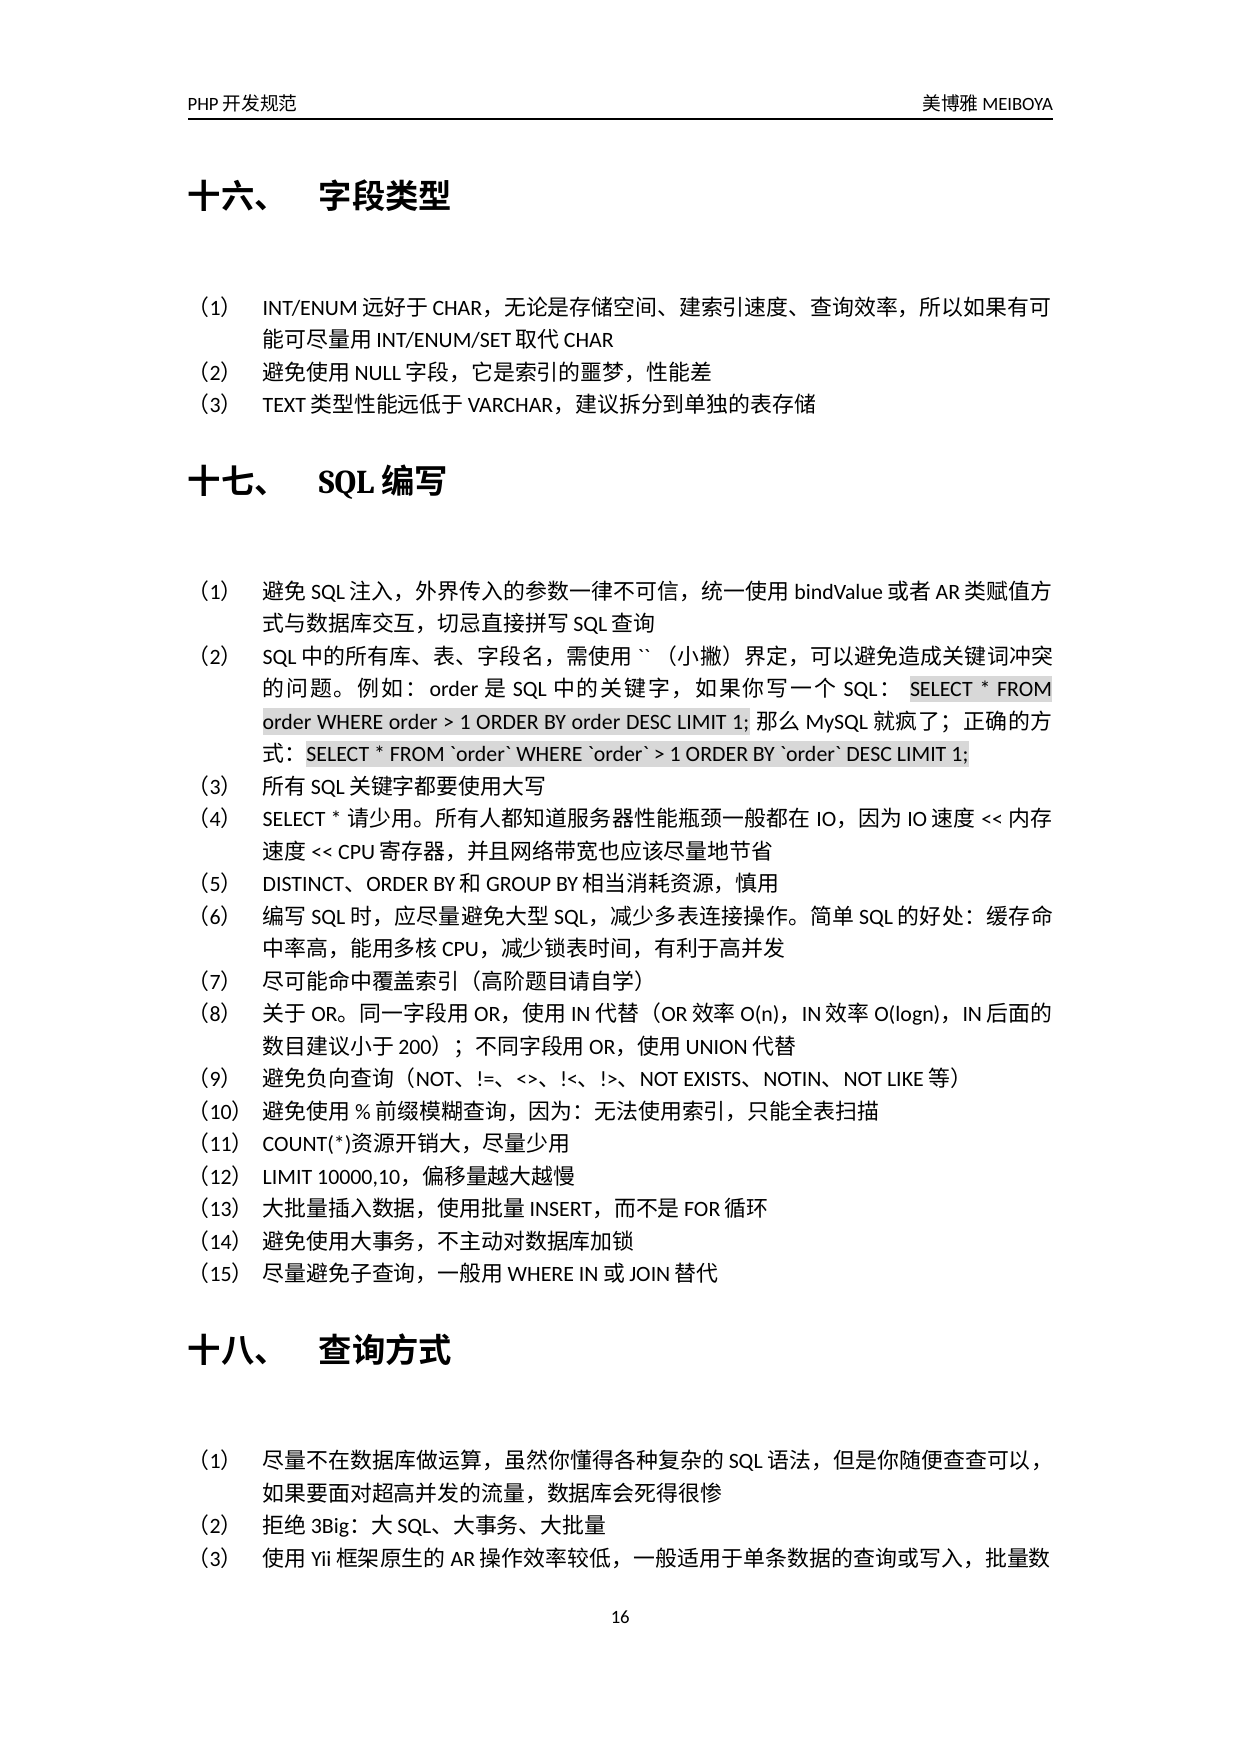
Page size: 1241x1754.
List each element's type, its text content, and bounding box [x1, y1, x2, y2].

list INT/ENUM远好于CHAR，无论是存储空间、建索引速度、查询效率，所以如果有可能可尽量用INT/ENUM/SET取代CHAR [187, 289, 1053, 354]
list 避免使用NULL字段，它是索引的噩梦，性能差 [187, 354, 1053, 387]
list LIMIT 10000,10，偏移量越大越慢 [187, 1158, 1053, 1191]
list 避免负向查询（NOT、!=、<>、!<、!>、NOT EXISTS、NOTIN、NOT LIKE等） [187, 1061, 1053, 1093]
list 避免使用大事务，不主动对数据库加锁 [187, 1223, 1053, 1256]
list SQL中的所有库、表、字段名，需使用 `` （小撇）界定，可以避免造成关键词冲突的问题。例如：order是SQL中的关键字，如果你写一个SQL： SELECT * FROM order WHERE order > 1 ORDER BY order DESC LIMIT 1; 那么MySQL就疯了；正确的方式：SELECT * FROM `order` WHERE `order` > 1 ORDER BY `order` DESC LIMIT 1; [187, 638, 1053, 768]
list 关于OR。同一字段用OR，使用IN代替（OR效率O(n)，IN效率O(logn)，IN后面的数目建议小于200）；不同字段用OR，使用UNION代替 [187, 996, 1053, 1061]
subtitle 查询方式 [187, 1316, 1053, 1381]
list SELECT * 请少用。所有人都知道服务器性能瓶颈一般都在IO，因为IO速度 << 内存速度 << CPU寄存器，并且网络带宽也应该尽量地节省 [187, 801, 1053, 866]
list 所有SQL关键字都要使用大写 [187, 768, 1053, 801]
list DISTINCT、ORDER BY和GROUP BY相当消耗资源，慎用 [187, 866, 1053, 898]
list 尽量不在数据库做运算，虽然你懂得各种复杂的SQL语法，但是你随便查查可以，如果要面对超高并发的流量，数据库会死得很惨 [187, 1443, 1053, 1508]
subtitle 字段类型 [187, 162, 1053, 227]
list TEXT类型性能远低于VARCHAR，建议拆分到单独的表存储 [187, 387, 1053, 419]
list 尽量避免子查询，一般用WHERE IN或JOIN替代 [187, 1256, 1053, 1288]
list 避免使用 % 前缀模糊查询，因为：无法使用索引，只能全表扫描 [187, 1093, 1053, 1126]
list 大批量插入数据，使用批量INSERT，而不是FOR循环 [187, 1191, 1053, 1223]
list 编写SQL时，应尽量避免大型SQL，减少多表连接操作。简单SQL的好处：缓存命中率高，能用多核CPU，减少锁表时间，有利于高并发 [187, 898, 1053, 963]
list 拒绝3Big：大SQL、大事务、大批量 [187, 1508, 1053, 1540]
list 尽可能命中覆盖索引（高阶题目请自学） [187, 963, 1053, 996]
subtitle SQL编写 [187, 446, 1053, 511]
list COUNT(*)资源开销大，尽量少用 [187, 1126, 1053, 1158]
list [187, 1540, 1053, 1573]
list 避免SQL注入，外界传入的参数一律不可信，统一使用bindValue或者AR类赋值方式与数据库交互，切忌直接拼写SQL查询 [187, 573, 1053, 638]
